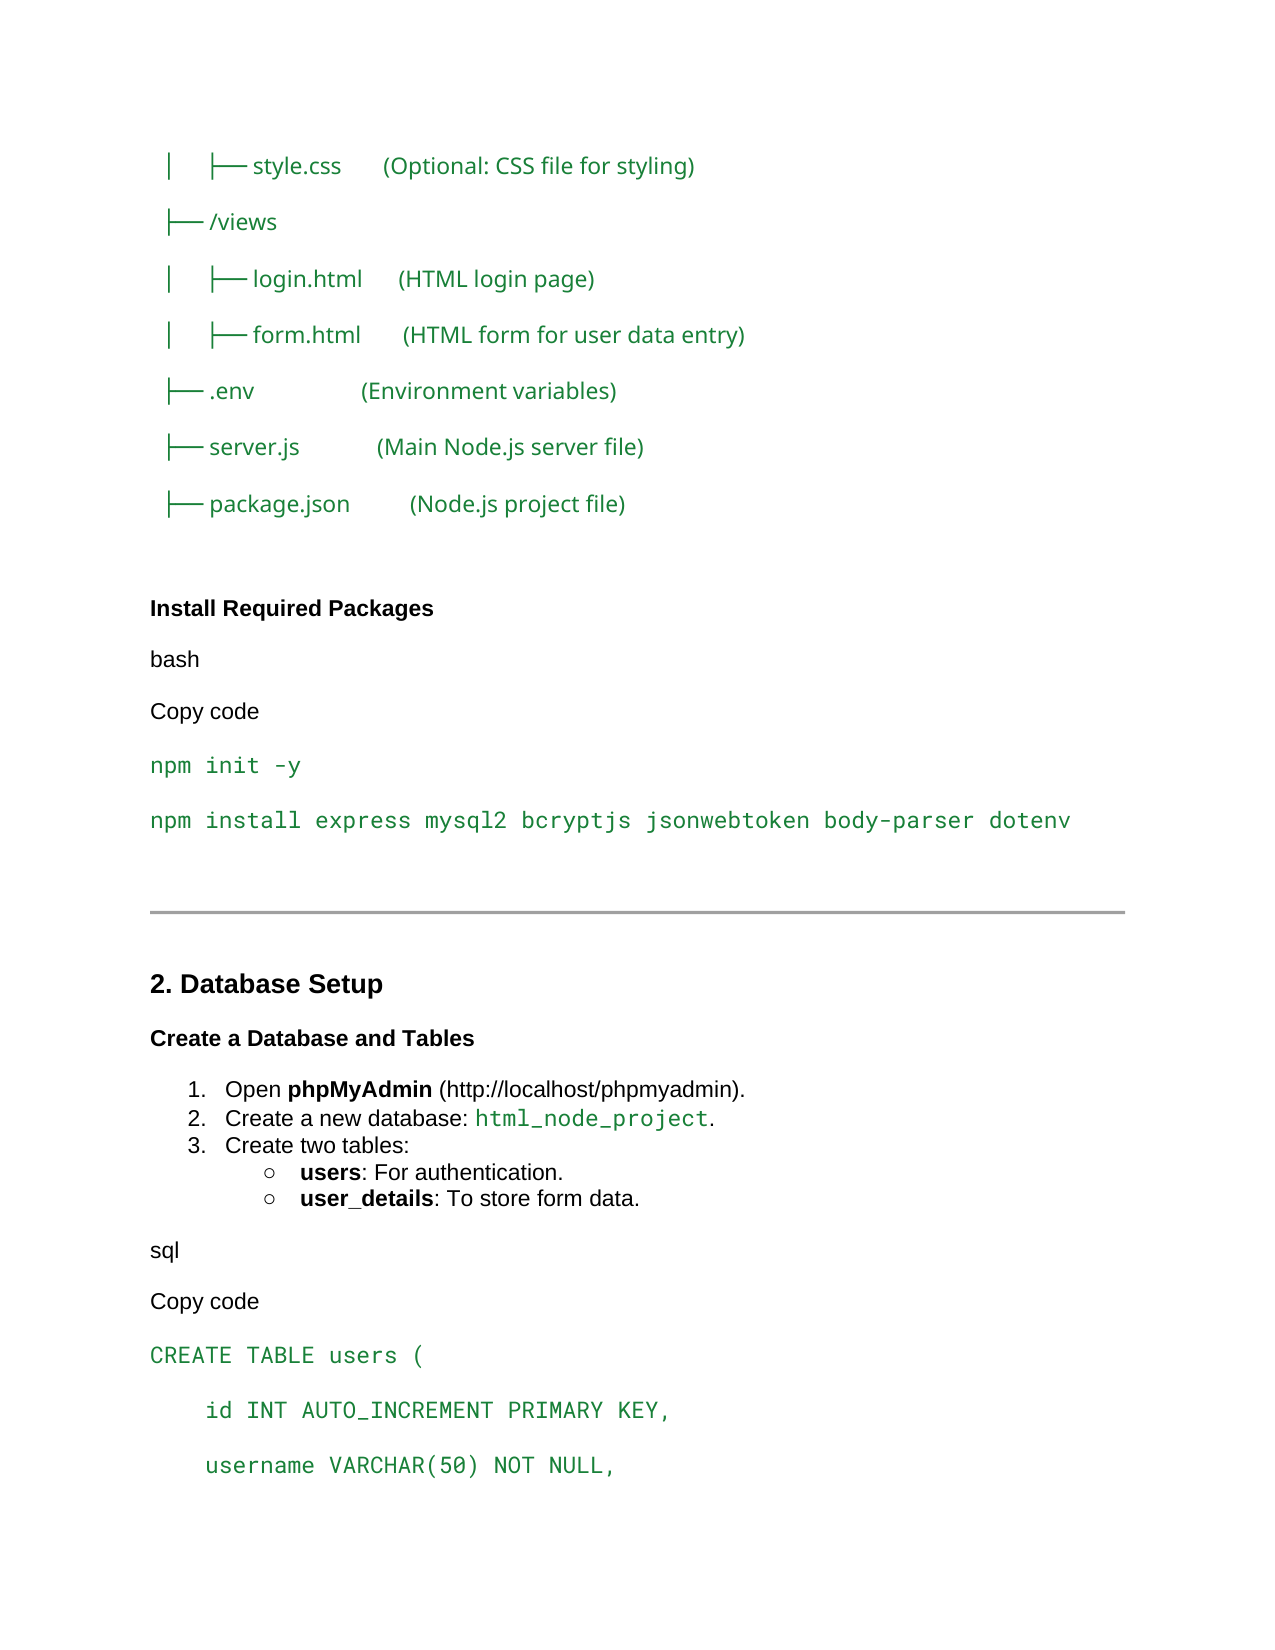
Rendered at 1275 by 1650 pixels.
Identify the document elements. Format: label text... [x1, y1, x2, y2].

subtitle Create a Database and Tables [150, 1024, 1125, 1051]
text npm init -y [150, 749, 1125, 779]
text username VARCHAR(50) NOT NULL, [150, 1450, 1125, 1480]
text │ ├── login.html (HTML login page) [150, 262, 1125, 294]
text CREATE TABLE users ( [150, 1339, 1125, 1369]
subtitle Install Required Packages [150, 595, 1125, 621]
text │ ├── form.html (HTML form for user data entry) [150, 319, 1125, 350]
text ├── .env (Environment variables) [150, 375, 1125, 406]
text Copy code [150, 698, 1125, 724]
subtitle 2. Database Setup [150, 968, 1125, 999]
list Create a new database: html_node_project. [187, 1102, 1125, 1132]
text npm install express mysql2 bcryptjs jsonwebtoken body-parser dotenv [150, 804, 1125, 834]
list Create two tables: [187, 1132, 1125, 1159]
list users: For authentication. [262, 1159, 1125, 1185]
text ├── server.js (Main Node.js server file) [150, 431, 1125, 462]
text ├── package.json (Node.js project file) [150, 487, 1125, 519]
text sql [150, 1237, 1125, 1263]
text bash [150, 646, 1125, 673]
text │ ├── style.css (Optional: CSS file for styling) [150, 150, 1125, 181]
list user_details: To store form data. [262, 1185, 1125, 1212]
text id INT AUTO_INCREMENT PRIMARY KEY, [150, 1394, 1125, 1425]
list Open phpMyAdmin (http://localhost/phpmyadmin). [187, 1076, 1125, 1102]
text ├── /views [150, 206, 1125, 237]
text Copy code [150, 1288, 1125, 1314]
